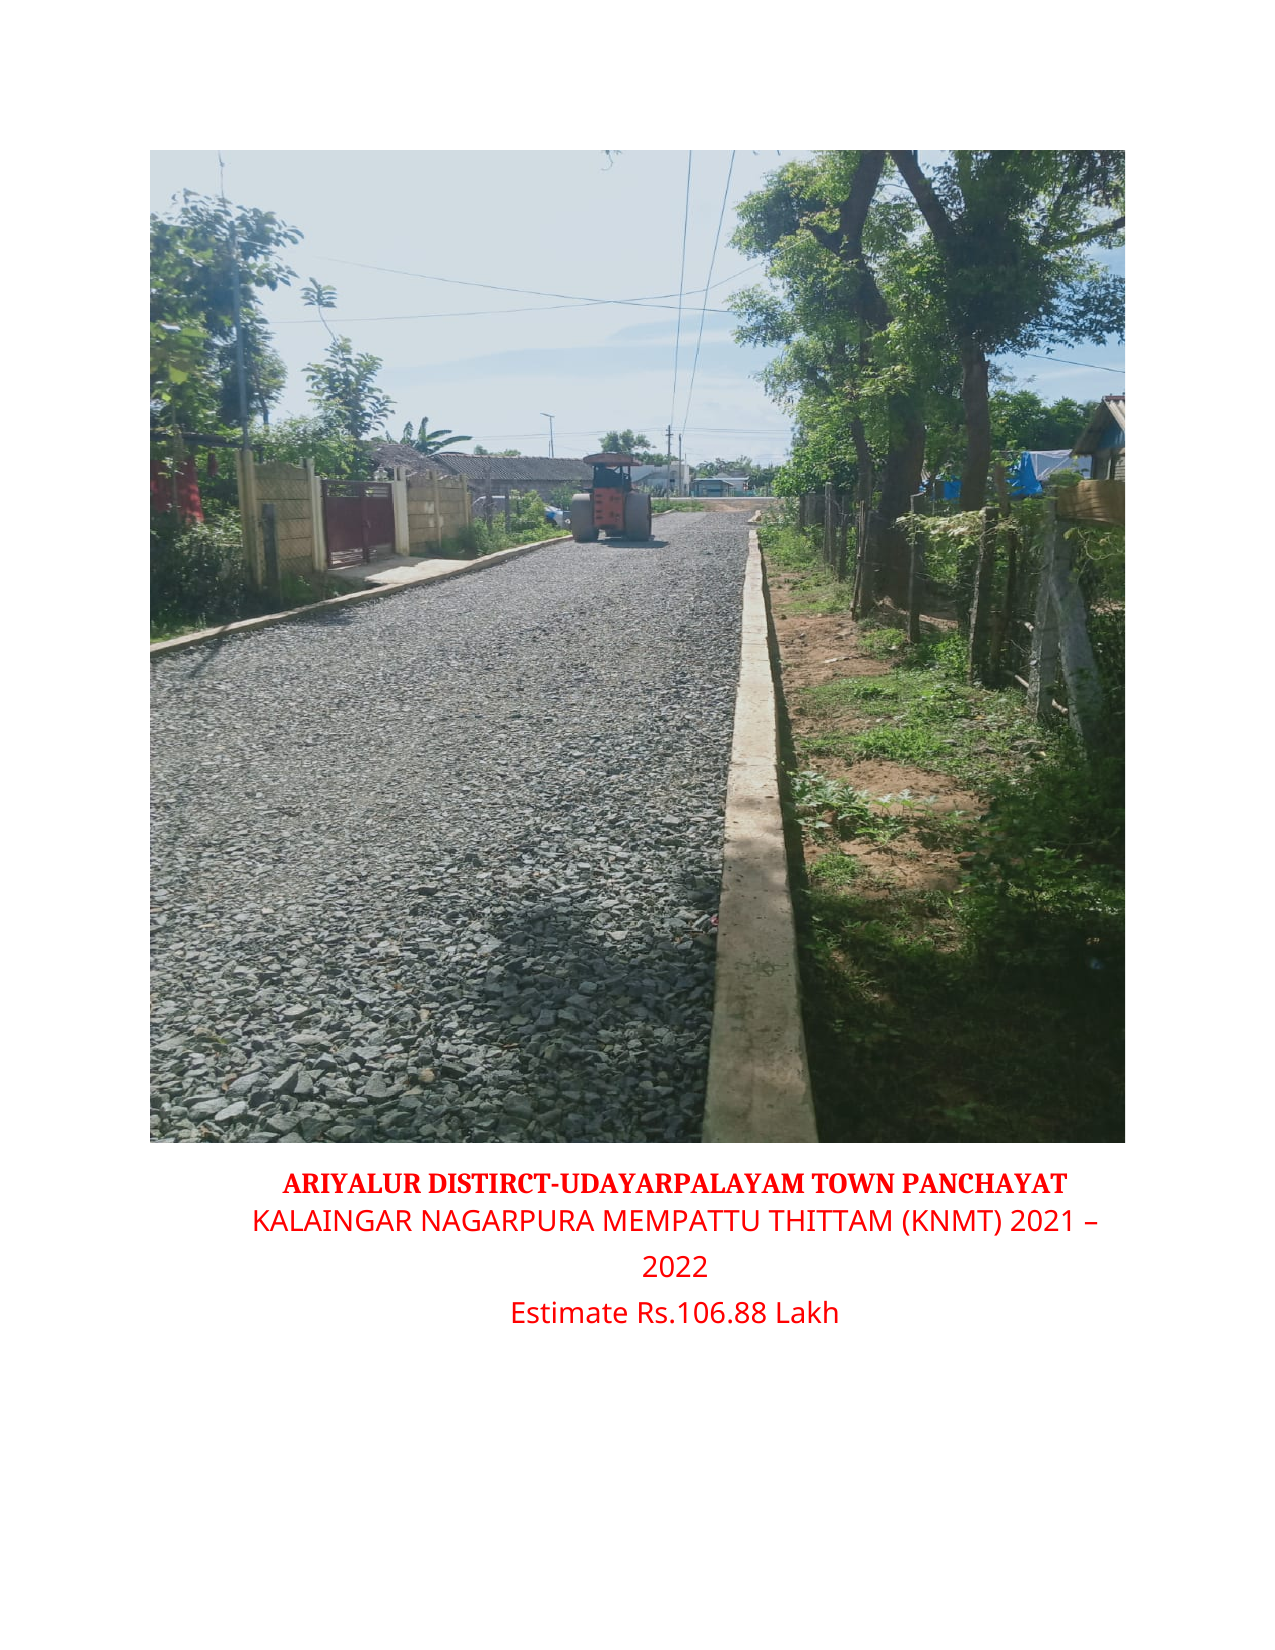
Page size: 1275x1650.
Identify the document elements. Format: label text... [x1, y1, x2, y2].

list Kalaingar Nagarpura Mempattu Thittam (KNMT) 2021 – 2022 [225, 1201, 1125, 1286]
list Estimate Rs.106.88 Lakh [225, 1292, 1125, 1332]
picture [150, 150, 1125, 1143]
list ARIYALUR DISTIRCT-UDAYARPALAYAM TOWN PANCHAYAT [225, 1167, 1125, 1201]
